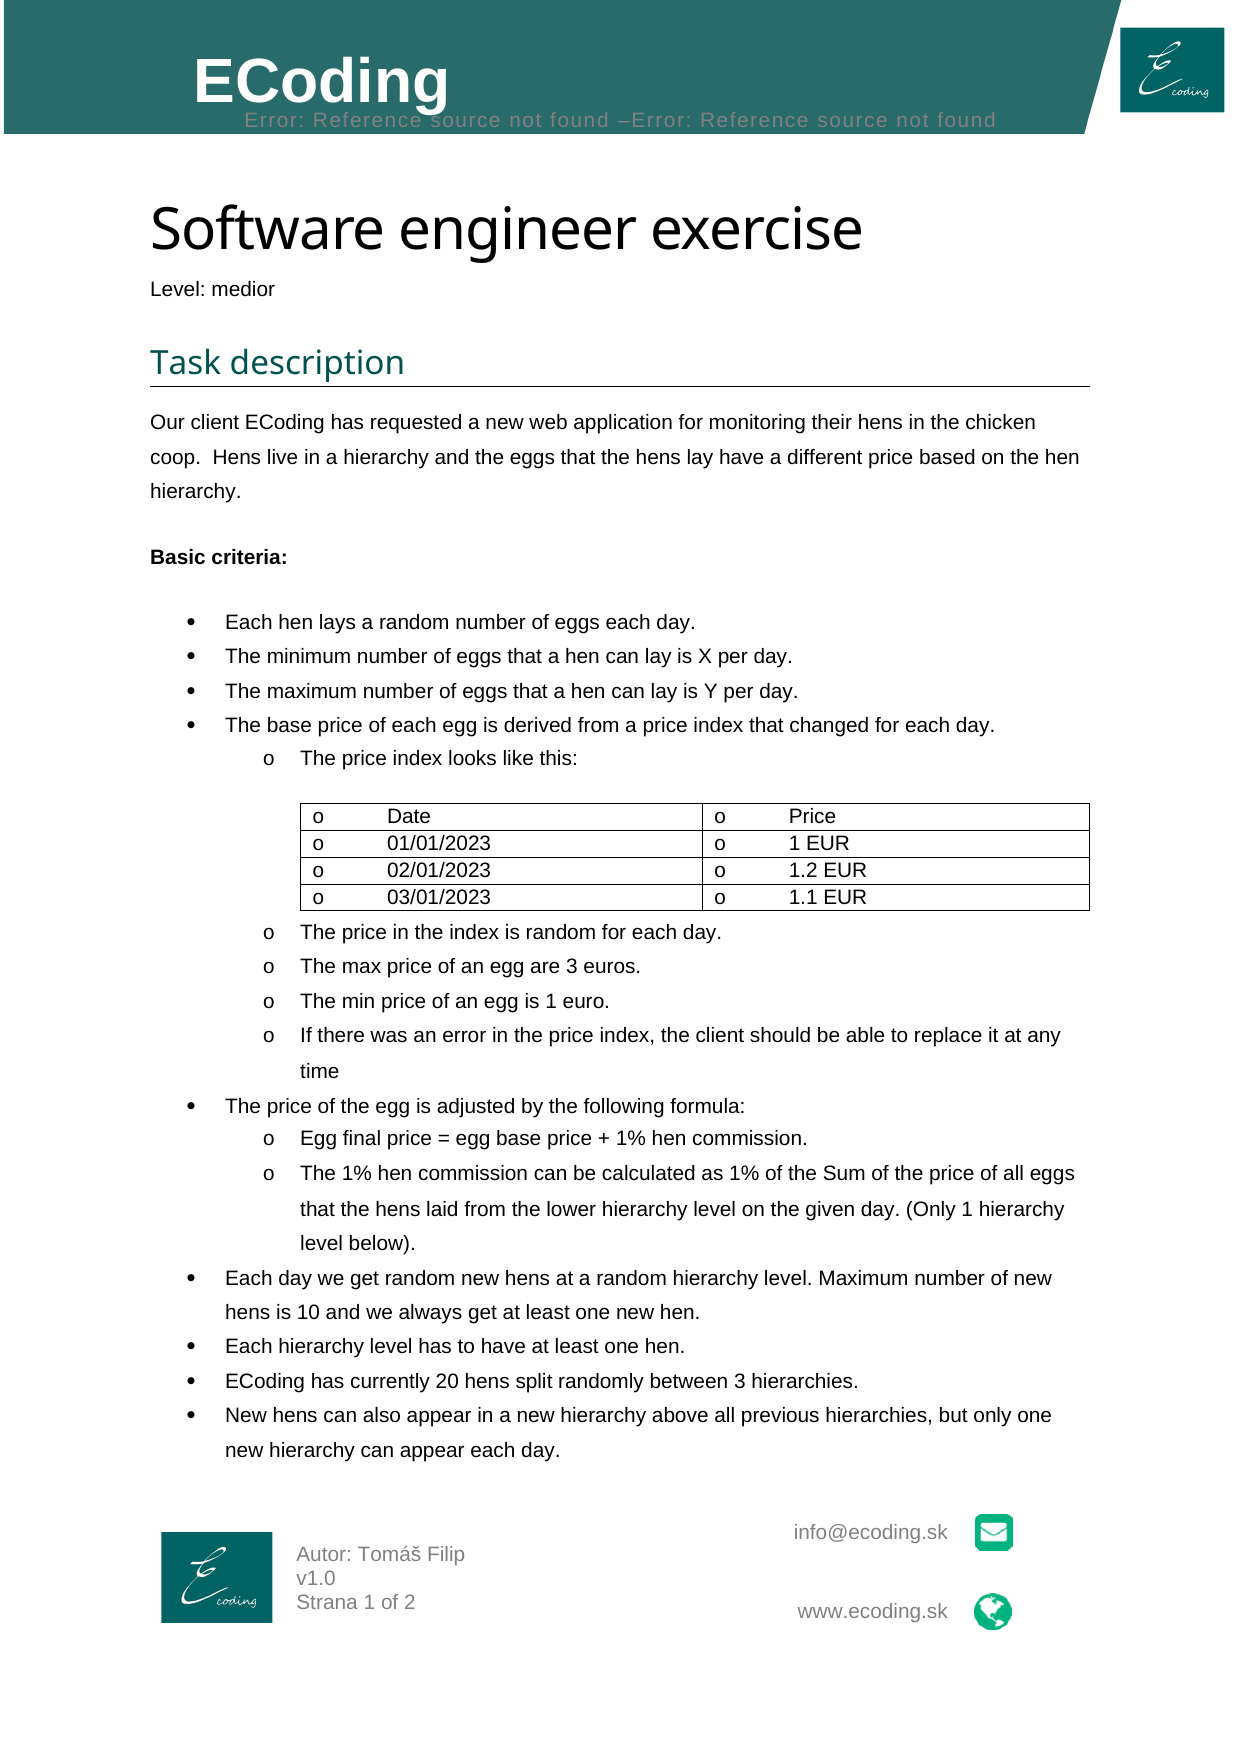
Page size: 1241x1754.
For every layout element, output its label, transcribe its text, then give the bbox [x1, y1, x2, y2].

list Each day we get random new hens at a random hierarchy level. Maximum number of new hens is 10 and we always get at least one new hen. [187, 1255, 1090, 1324]
list Egg final price = egg base price + 1% hen commission. [262, 1118, 1090, 1152]
picture [972, 1511, 1014, 1553]
text Our client ECoding has requested a new web application for monitoring their hens in the chicken coop. Hens live in a hierarchy and the eggs that the hens lay have a different price based on the hen hierarchy. [150, 400, 1090, 503]
list The min price of an egg is 1 euro. [262, 980, 1090, 1014]
list The maximum number of eggs that a hen can lay is Y per day. [187, 668, 1090, 703]
list The price in the index is random for each day. [262, 911, 1090, 946]
list ECoding has currently 20 hens split randomly between 3 hierarchies. [187, 1358, 1090, 1393]
table_header Date [301, 804, 702, 830]
table_cell 03/01/2023 [301, 885, 702, 910]
list Each hen lays a random number of eggs each day. [187, 600, 1090, 634]
picture [3, 0, 1241, 134]
list The 1% hen commission can be calculated as 1% of the Sum of the price of all eggs that the hens laid from the lower hierarchy level on the given day. (Only 1 hierarchy level below). [262, 1152, 1090, 1255]
table_cell 1 EUR [703, 831, 1089, 857]
list If there was an error in the price index, the client should be able to replace it at any time [262, 1014, 1090, 1083]
picture [161, 1532, 273, 1623]
text Basic criteria: [150, 534, 1090, 568]
list New hens can also appear in a new hierarchy above all previous hierarchies, but only one new hierarchy can appear each day. [187, 1393, 1090, 1461]
table_cell 1.2 EUR [703, 858, 1089, 883]
list The price of the egg is adjusted by the following formula: [187, 1083, 1090, 1118]
list The max price of an egg are 3 euros. [262, 946, 1090, 980]
list Each hierarchy level has to have at least one hen. [187, 1324, 1090, 1358]
table_cell 1.1 EUR [703, 885, 1089, 910]
list The base price of each egg is derived from a price index that changed for each day. [187, 703, 1090, 737]
table_cell 01/01/2023 [301, 831, 702, 857]
picture [971, 1590, 1014, 1632]
subtitle Task description [150, 339, 1090, 386]
table_cell 02/01/2023 [301, 858, 702, 883]
list The price index looks like this: [262, 737, 1090, 772]
text Level: medior [150, 267, 1090, 301]
title Software engineer exercise [150, 187, 1090, 267]
table_header Price [703, 804, 1089, 830]
list The minimum number of eggs that a hen can lay is X per day. [187, 634, 1090, 668]
